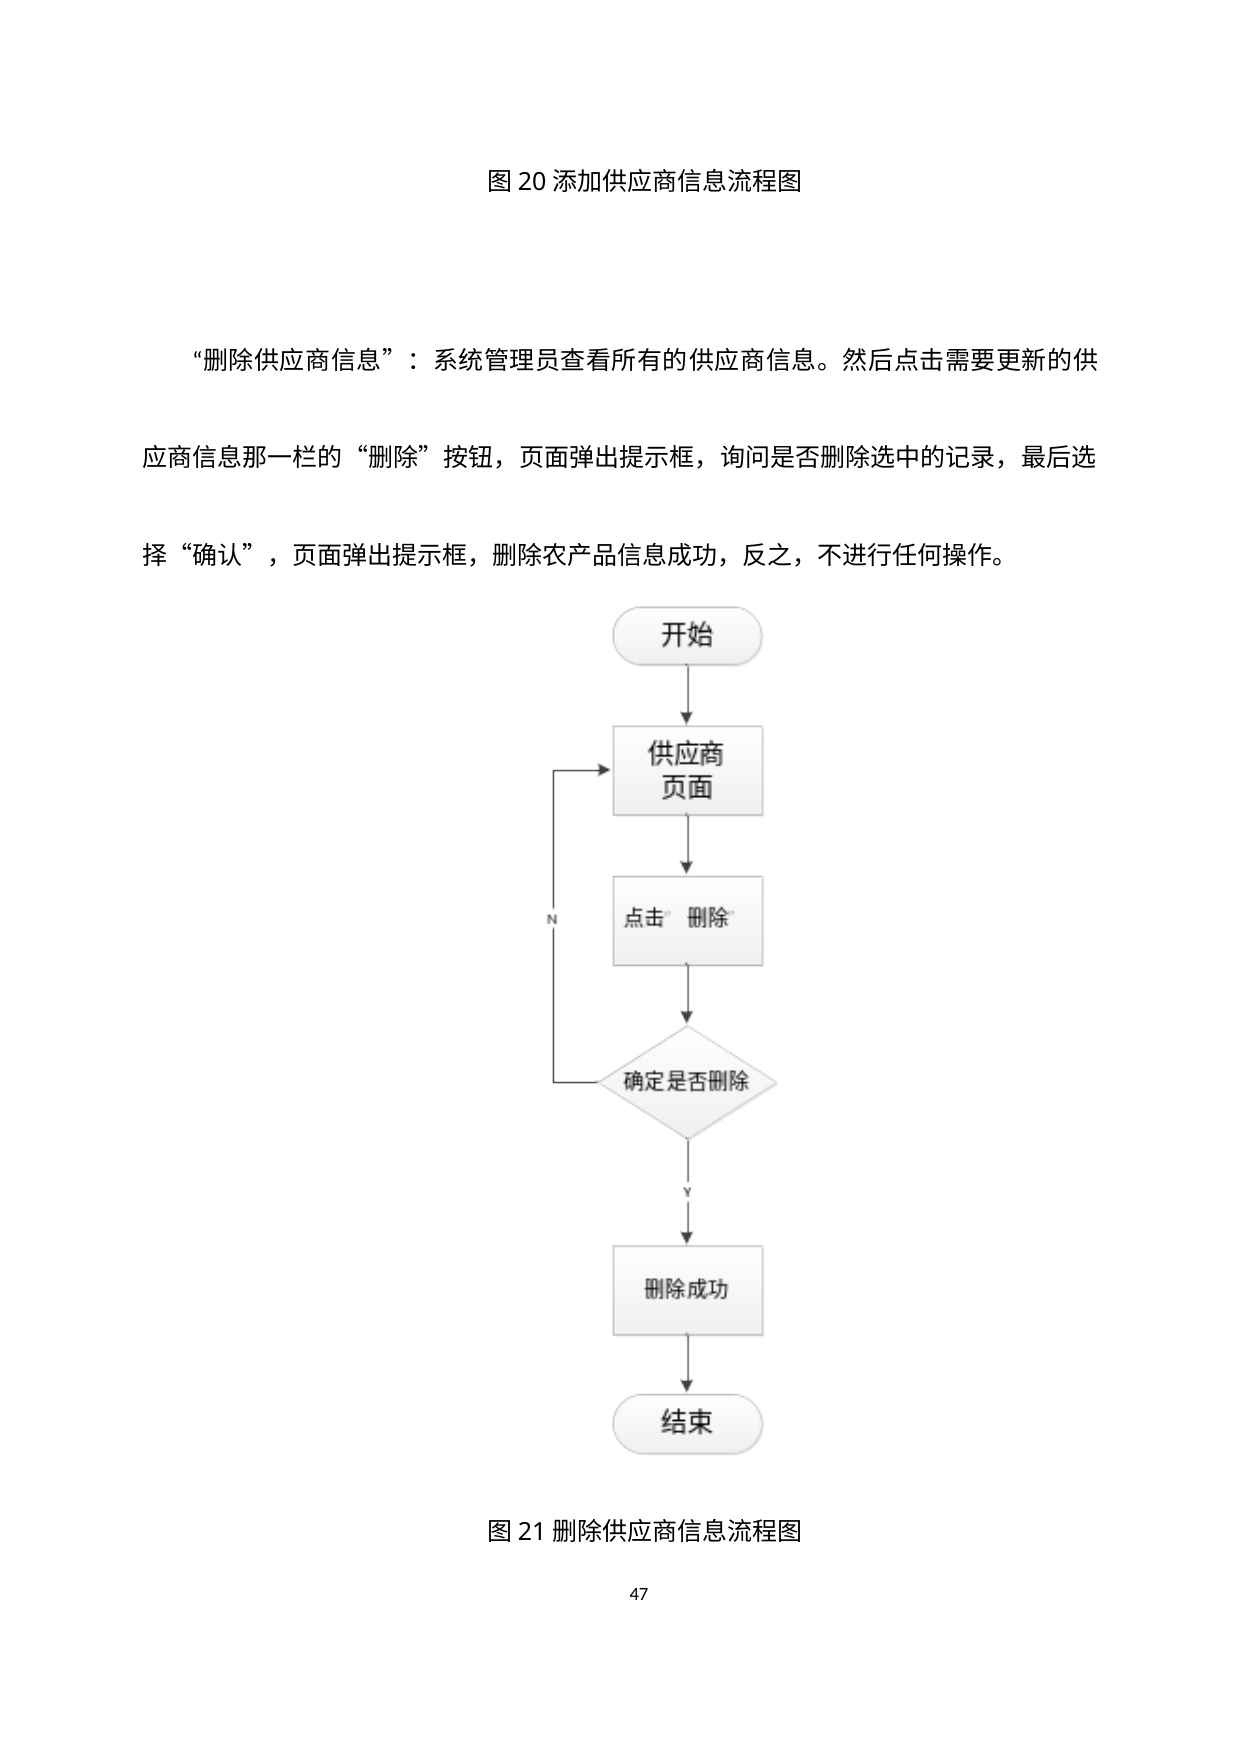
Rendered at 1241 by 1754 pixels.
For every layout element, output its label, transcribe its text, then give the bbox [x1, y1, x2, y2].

text 图21 删除供应商信息流程图 [142, 1497, 1098, 1562]
text 图20 添加供应商信息流程图 [142, 147, 1098, 212]
text “删除供应商信息”：系统管理员查看所有的供应商信息。然后点击需要更新的供应商信息那一栏的“删除”按钮，页面弹出提示框，询问是否删除选中的记录，最后选择“确认”，页面弹出提示框，删除农产品信息成功，反之，不进行任何操作。 [142, 326, 1098, 586]
